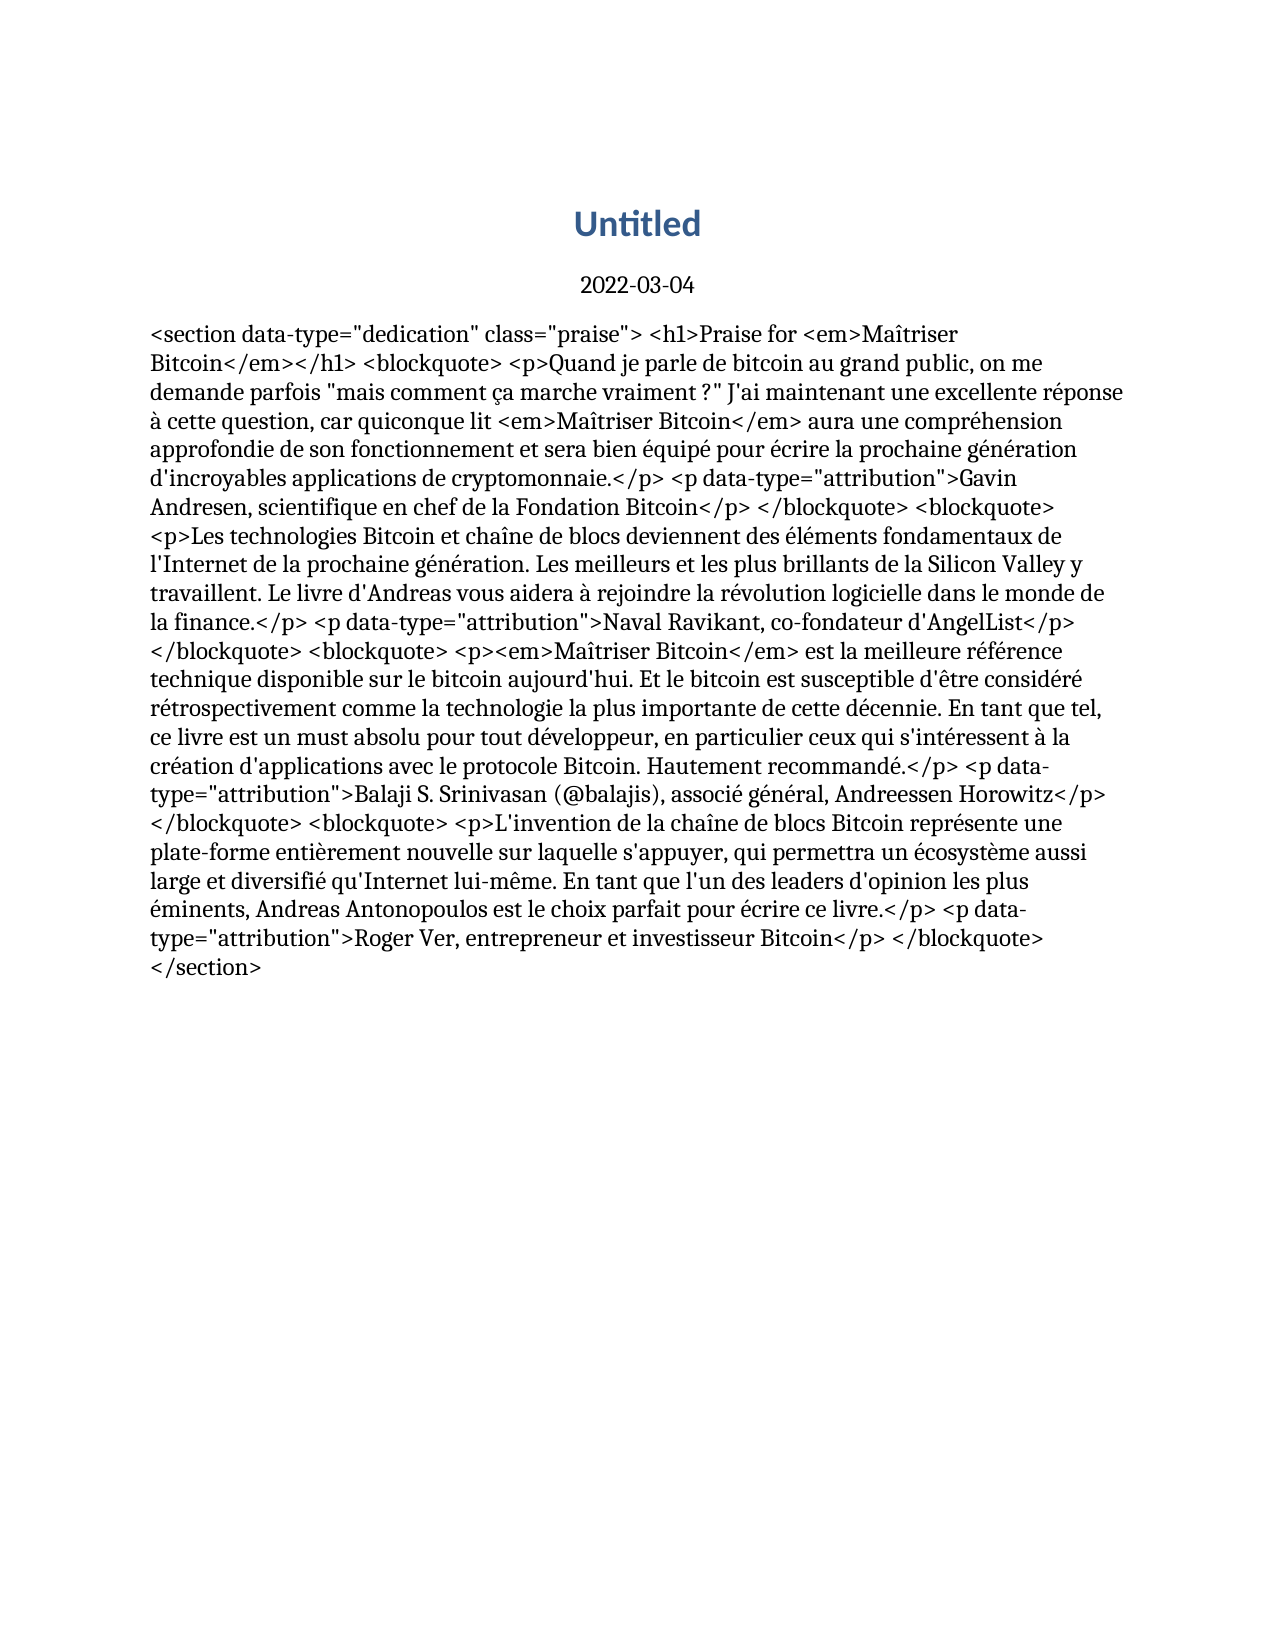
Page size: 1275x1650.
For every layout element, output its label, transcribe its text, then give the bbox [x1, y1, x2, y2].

text 2022-03-04 [150, 271, 1125, 299]
title Untitled [150, 200, 1125, 246]
text <section data-type="dedication" class="praise"> <h1>Praise for <em>Maîtriser Bitcoin</em></h1> <blockquote> <p>Quand je parle de bitcoin au grand public, on me demande parfois "mais comment ça marche vraiment ?" J'ai maintenant une excellente réponse à cette question, car quiconque lit <em>Maîtriser Bitcoin</em> aura une compréhension approfondie de son fonctionnement et sera bien équipé pour écrire la prochaine génération d'incroyables applications de cryptomonnaie.</p> <p data-type="attribution">Gavin Andresen, scientifique en chef de la Fondation Bitcoin</p> </blockquote> <blockquote> <p>Les technologies Bitcoin et chaîne de blocs deviennent des éléments fondamentaux de l'Internet de la prochaine génération. Les meilleurs et les plus brillants de la Silicon Valley y travaillent. Le livre d'Andreas vous aidera à rejoindre la révolution logicielle dans le monde de la finance.</p> <p data-type="attribution">Naval Ravikant, co-fondateur d'AngelList</p> </blockquote> <blockquote> <p><em>Maîtriser Bitcoin</em> est la meilleure référence technique disponible sur le bitcoin aujourd'hui. Et le bitcoin est susceptible d'être considéré rétrospectivement comme la technologie la plus importante de cette décennie. En tant que tel, ce livre est un must absolu pour tout développeur, en particulier ceux qui s'intéressent à la création d'applications avec le protocole Bitcoin. Hautement recommandé.</p> <p data-type="attribution">Balaji S. Srinivasan (@balajis), associé général, Andreessen Horowitz</p> </blockquote> <blockquote> <p>L'invention de la chaîne de blocs Bitcoin représente une plate-forme entièrement nouvelle sur laquelle s'appuyer, qui permettra un écosystème aussi large et diversifié qu'Internet lui-même. En tant que l'un des leaders d'opinion les plus éminents, Andreas Antonopoulos est le choix parfait pour écrire ce livre.</p> <p data-type="attribution">Roger Ver, entrepreneur et investisseur Bitcoin</p> </blockquote> </section> [150, 320, 1125, 982]
